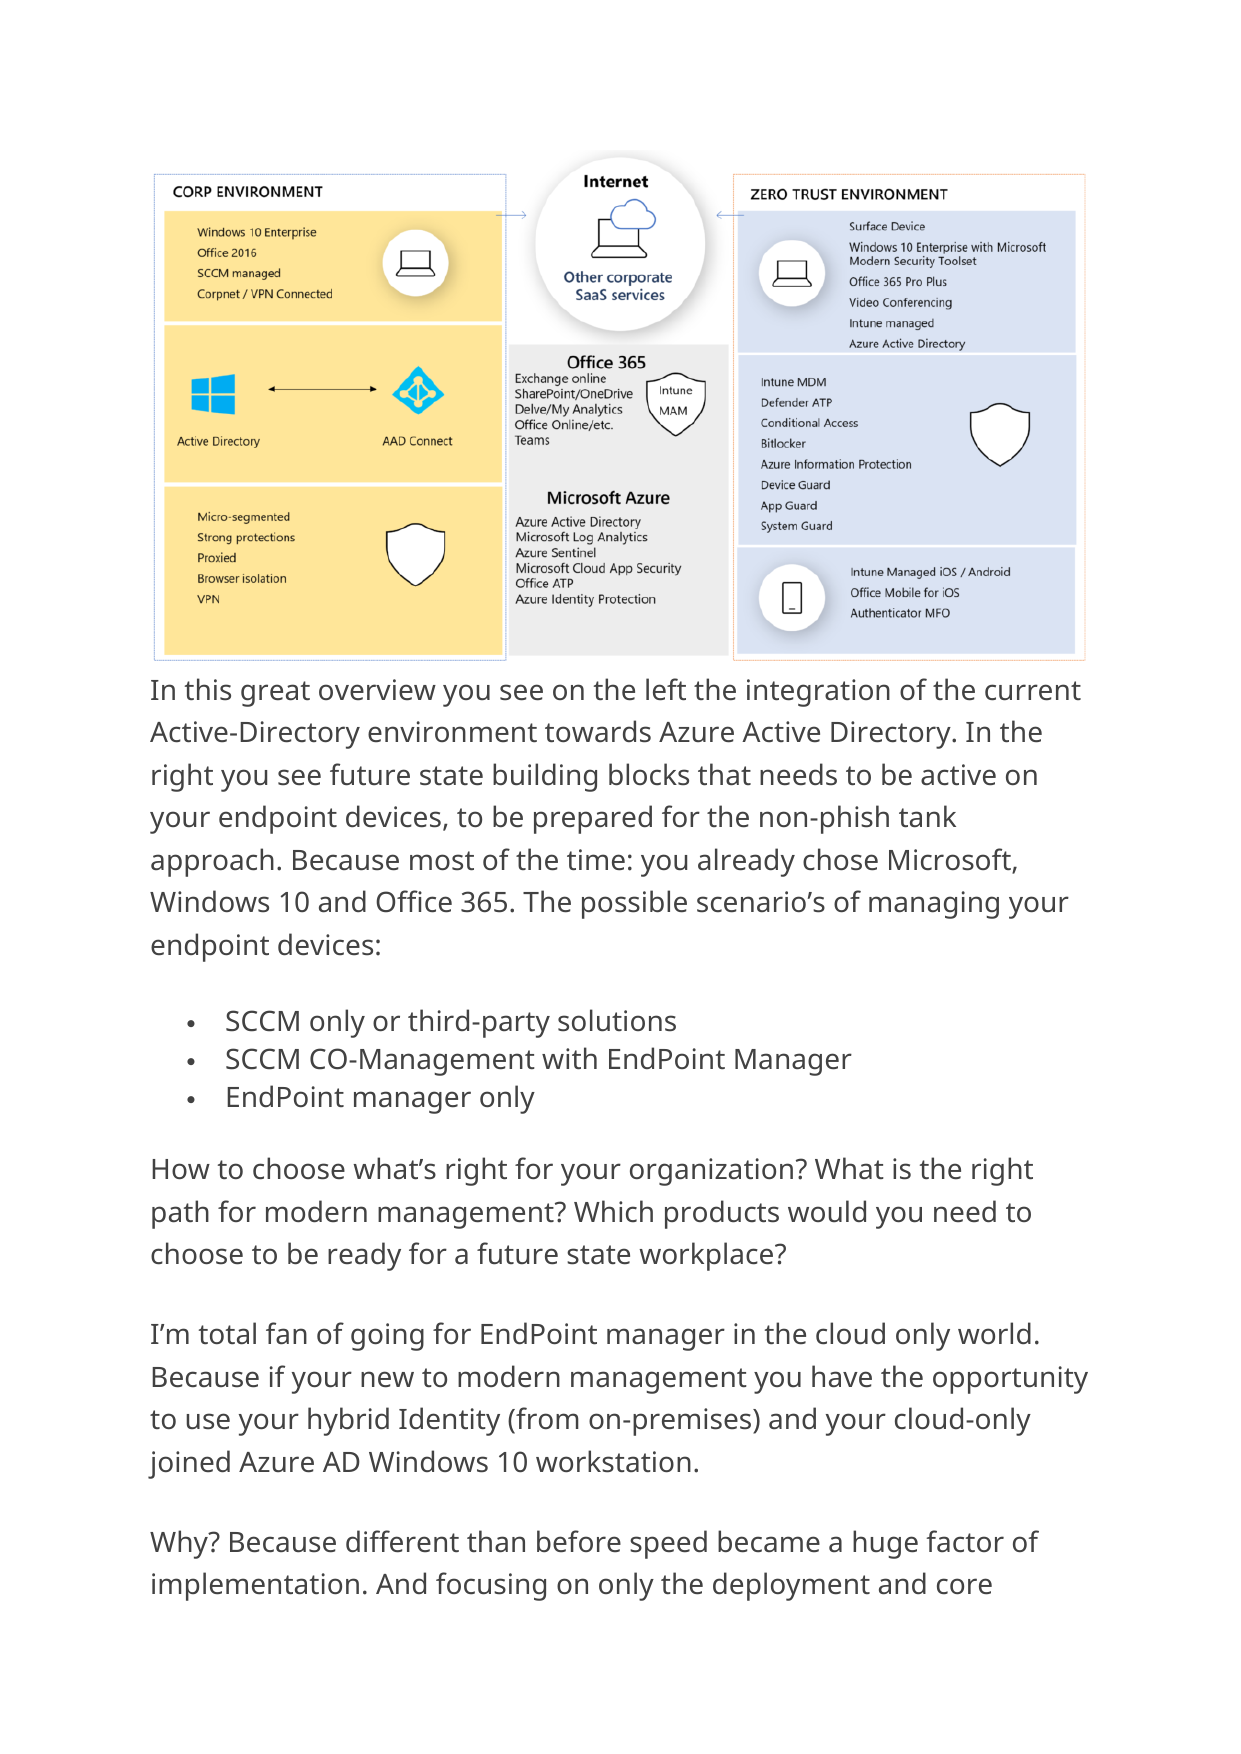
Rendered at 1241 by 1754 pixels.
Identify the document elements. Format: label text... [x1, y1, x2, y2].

list EndPoint manager only [187, 1078, 1090, 1116]
picture [150, 150, 1091, 666]
text I’m total fan of going for EndPoint manager in the cloud only world. Because if your new to modern management you have the opportunity to use your hybrid Identity (from on-premises) and your cloud-only joined Azure AD Windows 10 workstation. [150, 1310, 1090, 1480]
list SCCM only or third-party solutions [187, 1001, 1090, 1039]
text In this great overview you see on the left the integration of the current Active-Directory environment towards Azure Active Directory. In the right you see future state building blocks that needs to be active on your endpoint devices, to be prepared for the non-phish tank approach. Because most of the time: you already chose Microsoft, Windows 10 and Office 365. The possible scenario’s of managing your endpoint devices: [150, 666, 1090, 963]
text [150, 1518, 1090, 1603]
text How to choose what’s right for your organization? What is the right path for modern management? Which products would you need to choose to be ready for a future state workplace? [150, 1145, 1090, 1273]
list SCCM CO-Management with EndPoint Manager [187, 1039, 1090, 1078]
